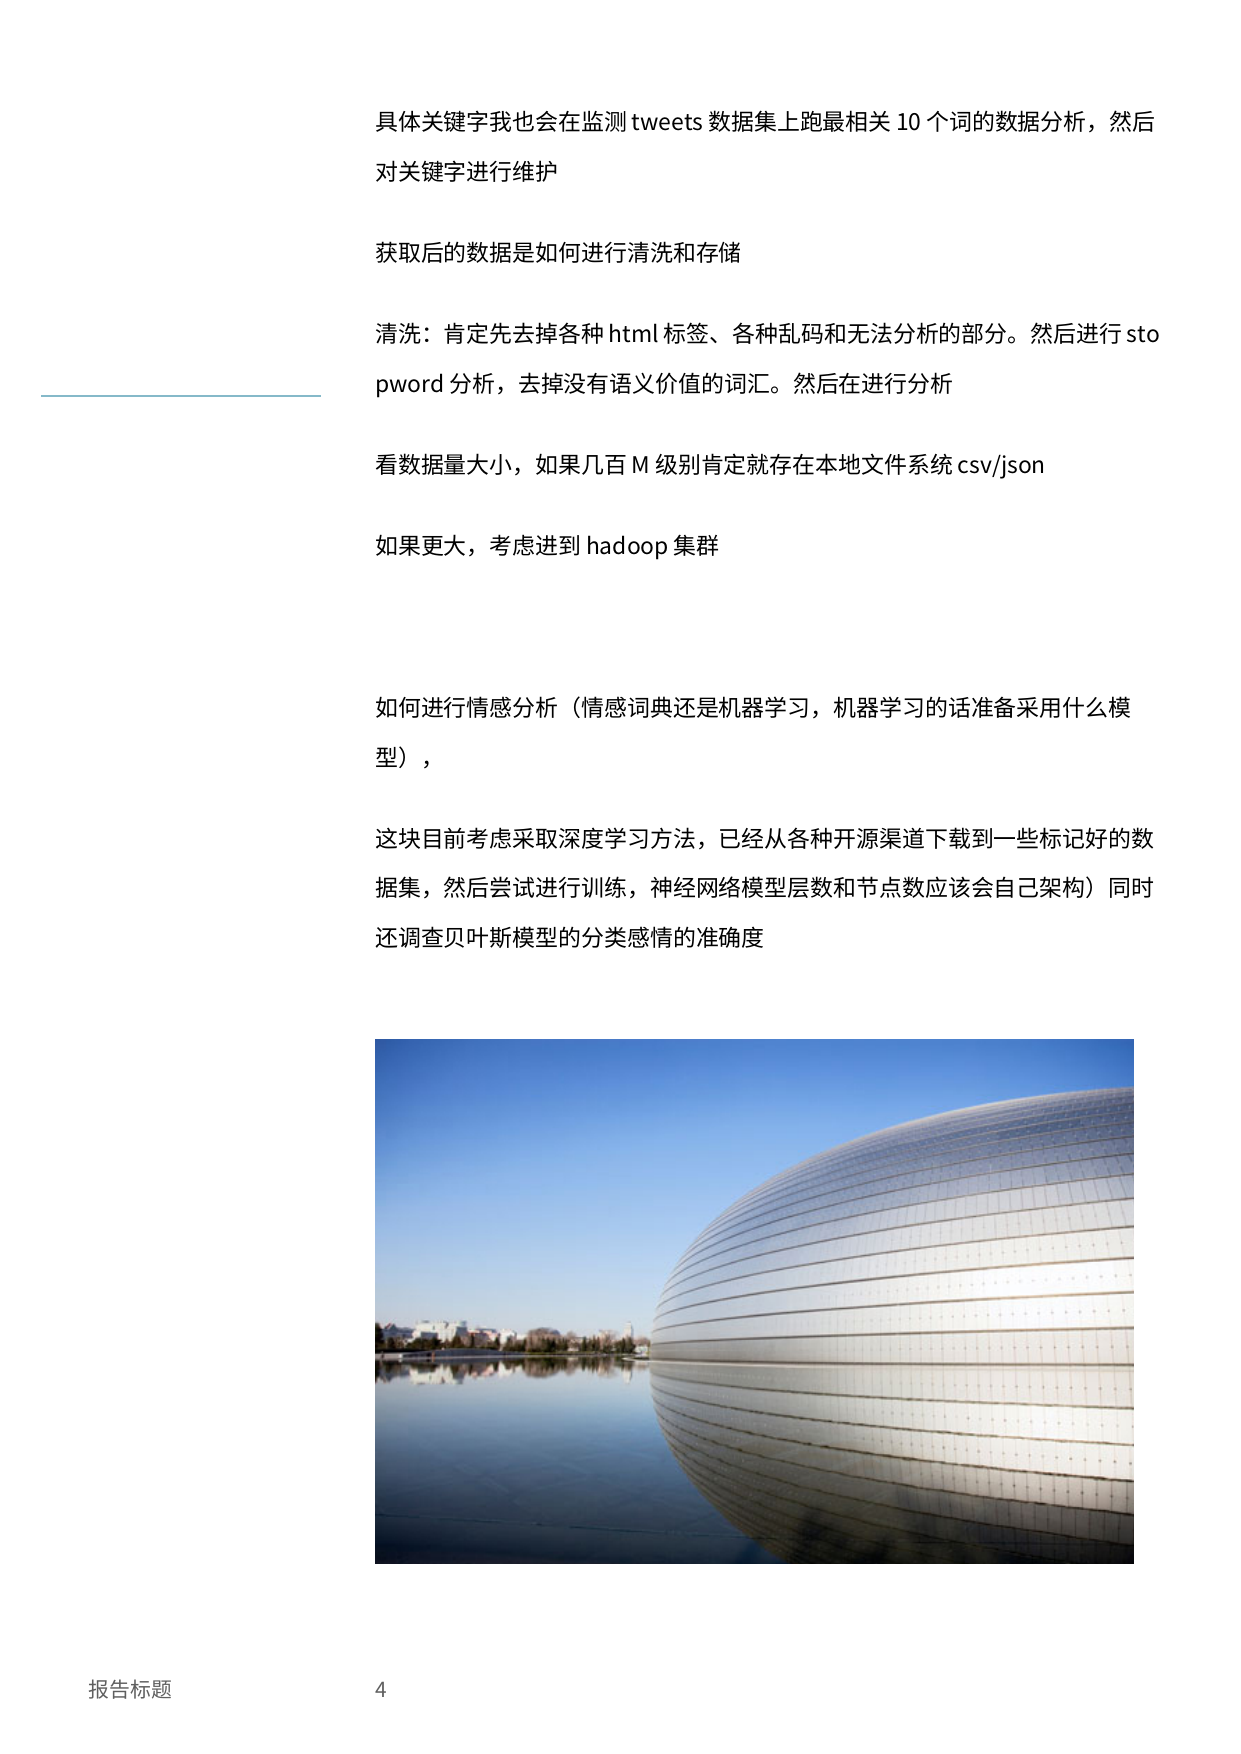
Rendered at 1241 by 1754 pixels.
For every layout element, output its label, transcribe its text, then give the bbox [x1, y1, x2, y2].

text 获取后的数据是如何进行清洗和存储 [375, 234, 1169, 268]
text 如果更大，考虑进到hadoop集群 [375, 527, 1169, 561]
text 清洗：肯定先去掉各种html标签、各种乱码和无法分析的部分。然后进行stopword分析，去掉没有语义价值的词汇。然后在进行分析 [375, 316, 1169, 399]
picture [375, 1039, 1135, 1564]
text 这块目前考虑采取深度学习方法，已经从各种开源渠道下载到一些标记好的数据集，然后尝试进行训练，神经网络模型层数和节点数应该会自己架构）同时还调查贝叶斯模型的分类感情的准确度 [375, 820, 1169, 953]
text 看数据量大小，如果几百M级别肯定就存在本地文件系统csv/json [375, 446, 1169, 480]
text 如何进行情感分析（情感词典还是机器学习，机器学习的话准备采用什么模型）， [375, 689, 1169, 773]
text 具体关键字我也会在监测tweets数据集上跑最相关10个词的数据分析，然后对关键字进行维护 [375, 104, 1169, 187]
